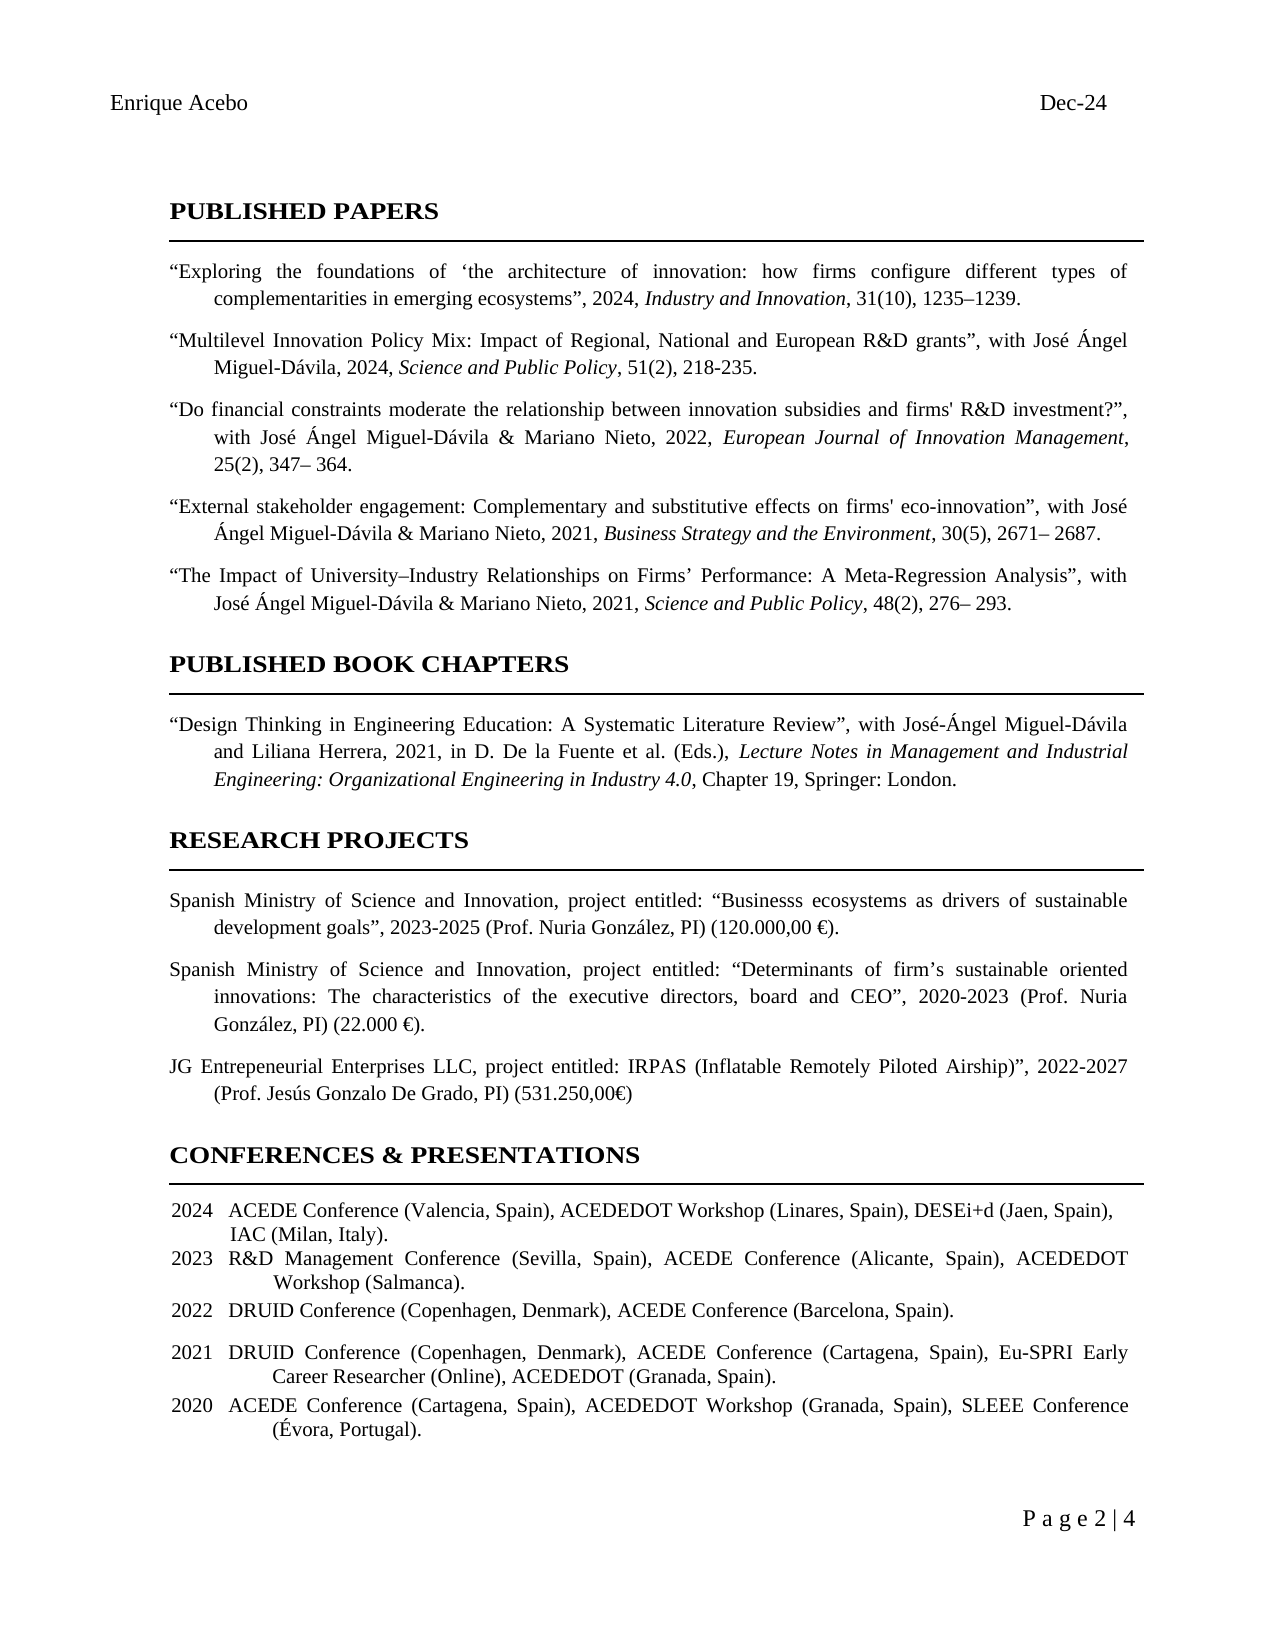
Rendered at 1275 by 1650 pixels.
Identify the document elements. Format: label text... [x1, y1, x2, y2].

table_cell 2021 [169, 1340, 228, 1393]
text “The Impact of University–Industry Relationships on Firms’ Performance: A Meta-Regression Analysis”, with José Ángel Miguel-Dávila & Mariano Nieto, 2021, Science and Public Policy, 48(2), 276– 293. [169, 561, 1129, 616]
text Spanish Ministry of Science and Innovation, project entitled: “Businesss ecosystems as drivers of sustainable development goals”, 2023-2025 (Prof. Nuria González, PI) (120.000,00 €). [169, 885, 1129, 940]
table_header PUBLISHED PAPERS [169, 175, 1144, 239]
table_cell DRUID Conference (Copenhagen, Denmark), ACEDE Conference (Barcelona, Spain). [228, 1298, 1144, 1340]
text “Exploring the foundations of ‘the architecture of innovation: how firms configure different types of complementarities in emerging ecosystems”, 2024, Industry and Innovation, 31(10), 1235–1239. [169, 256, 1129, 311]
table_cell R&D Management Conference (Sevilla, Spain), ACEDE Conference (Alicante, Spain), ACEDEDOT Workshop (Salmanca). [228, 1246, 1144, 1298]
table_header CONFERENCES & PRESENTATIONS [169, 1119, 1144, 1183]
text “Design Thinking in Engineering Education: A Systematic Literature Review”, with José-Ángel Miguel-Dávila and Liliana Herrera, 2021, in D. De la Fuente et al. (Eds.), Lecture Notes in Management and Industrial Engineering: Organizational Engineering in Industry 4.0, Chapter 19, Springer: London. [169, 709, 1129, 791]
table_cell ACEDE Conference (Valencia, Spain), ACEDEDOT Workshop (Linares, Spain), DESEi+d (Jaen, Spain), IAC (Milan, Italy). [228, 1185, 1144, 1246]
table_cell 2020 [169, 1393, 228, 1441]
table_cell 2022 [169, 1298, 228, 1340]
table_cell ACEDE Conference (Cartagena, Spain), ACEDEDOT Workshop (Granada, Spain), SLEEE Conference (Évora, Portugal). [228, 1393, 1144, 1441]
text Spanish Ministry of Science and Innovation, project entitled: “Determinants of firm’s sustainable oriented innovations: The characteristics of the executive directors, board and CEO”, 2020-2023 (Prof. Nuria González, PI) (22.000 €). [169, 955, 1129, 1037]
text “Do financial constraints moderate the relationship between innovation subsidies and firms' R&D investment?”, with José Ángel Miguel-Dávila & Mariano Nieto, 2022, European Journal of Innovation Management, 25(2), 347– 364. [169, 395, 1129, 477]
text JG Entrepeneurial Enterprises LLC, project entitled: IRPAS (Inflatable Remotely Piloted Airship)”, 2022-2027 (Prof. Jesús Gonzalo De Grado, PI) (531.250,00€) [169, 1051, 1129, 1106]
table_header RESEARCH PROJECTS [169, 804, 1144, 868]
text “External stakeholder engagement: Complementary and substitutive effects on firms' eco-innovation”, with José Ángel Miguel-Dávila & Mariano Nieto, 2021, Business Strategy and the Environment, 30(5), 2671– 2687. [169, 492, 1129, 546]
table_cell 2024 [169, 1185, 228, 1246]
text “Multilevel Innovation Policy Mix: Impact of Regional, National and European R&D grants”, with José Ángel Miguel-Dávila, 2024, Science and Public Policy, 51(2), 218-235. [169, 326, 1129, 380]
table_cell DRUID Conference (Copenhagen, Denmark), ACEDE Conference (Cartagena, Spain), Eu-SPRI Early Career Researcher (Online), ACEDEDOT (Granada, Spain). [228, 1340, 1144, 1393]
table_header PUBLISHED BOOK CHAPTERS [169, 628, 1144, 693]
table_cell 2023 [169, 1246, 228, 1298]
